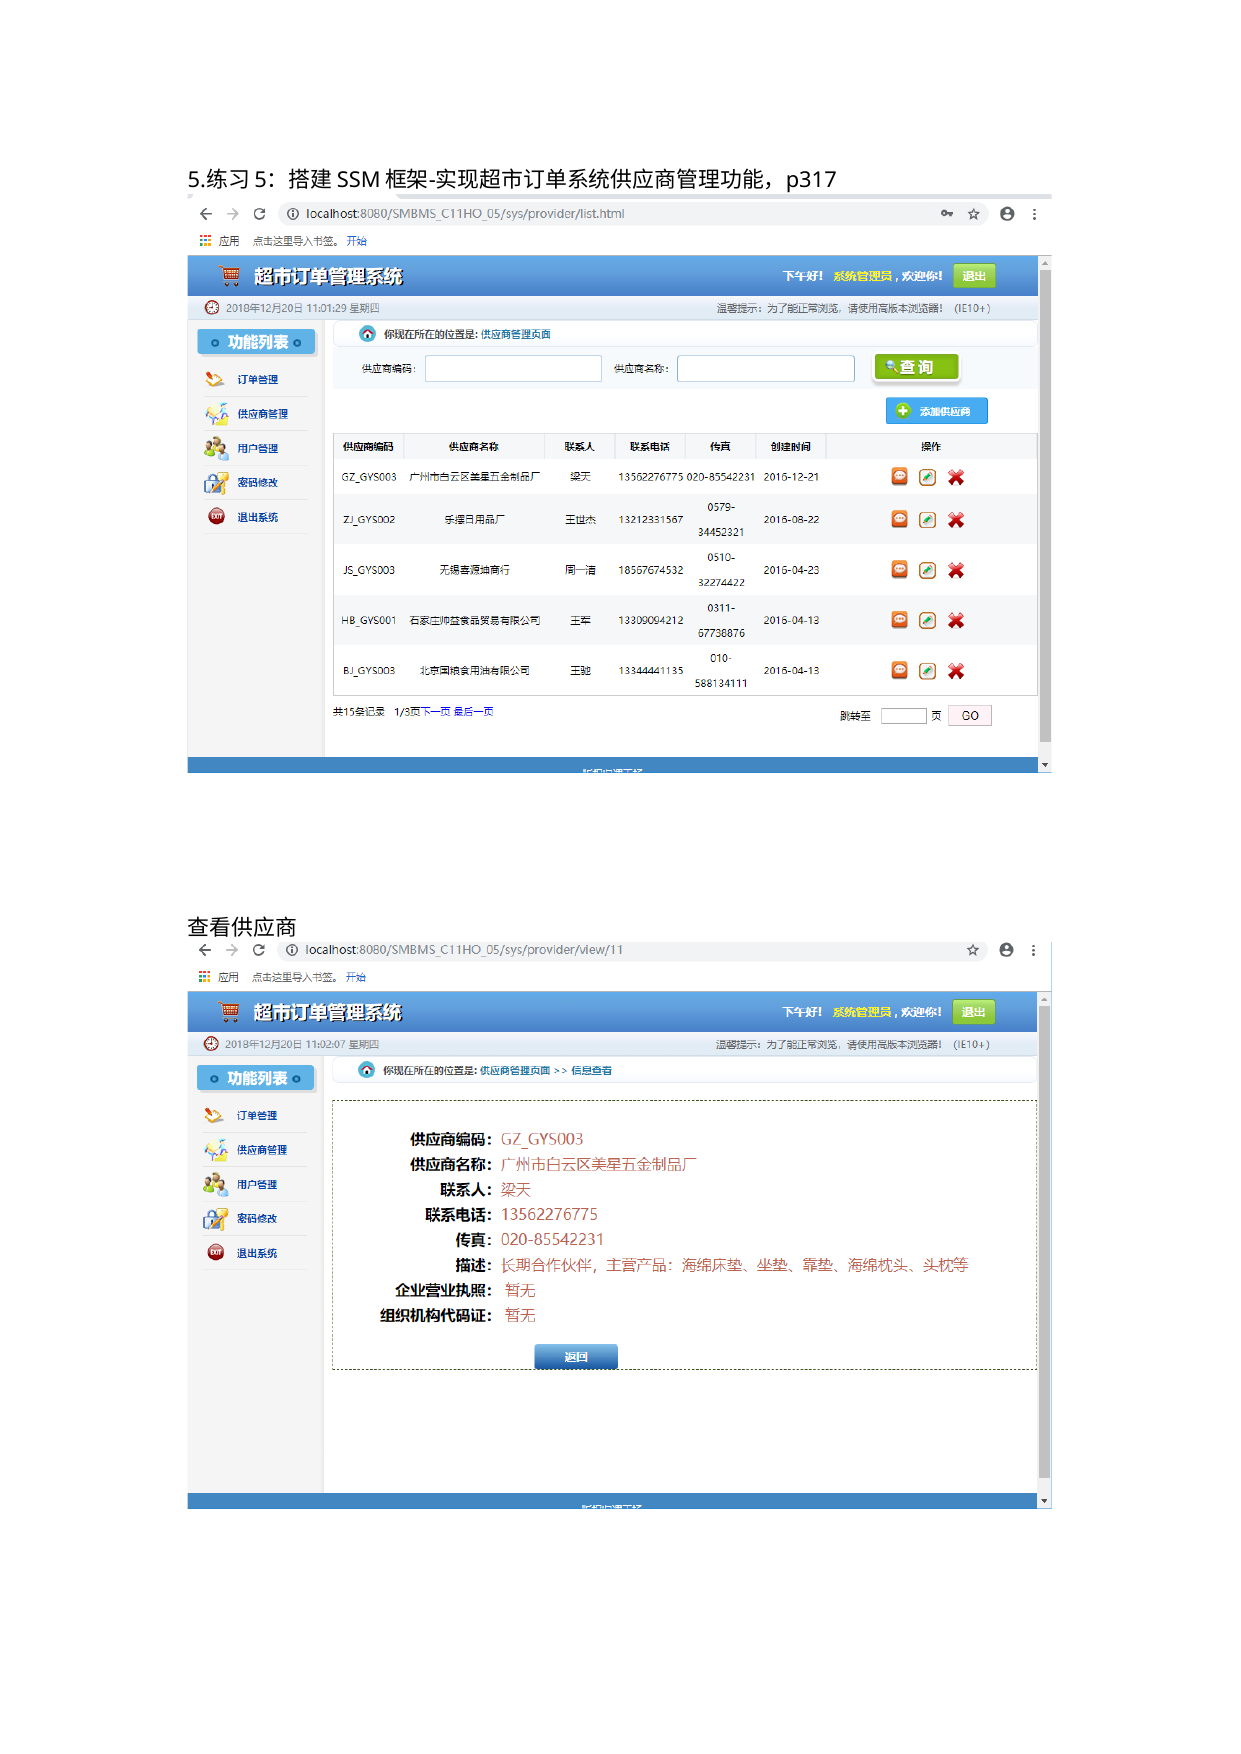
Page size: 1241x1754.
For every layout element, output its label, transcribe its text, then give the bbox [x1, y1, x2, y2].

picture [187, 942, 1052, 1509]
text 查看供应商 [187, 909, 1053, 942]
picture [187, 194, 1052, 773]
text 5.练习5：搭建SSM框架-实现超市订单系统供应商管理功能，p317 [187, 162, 1053, 194]
